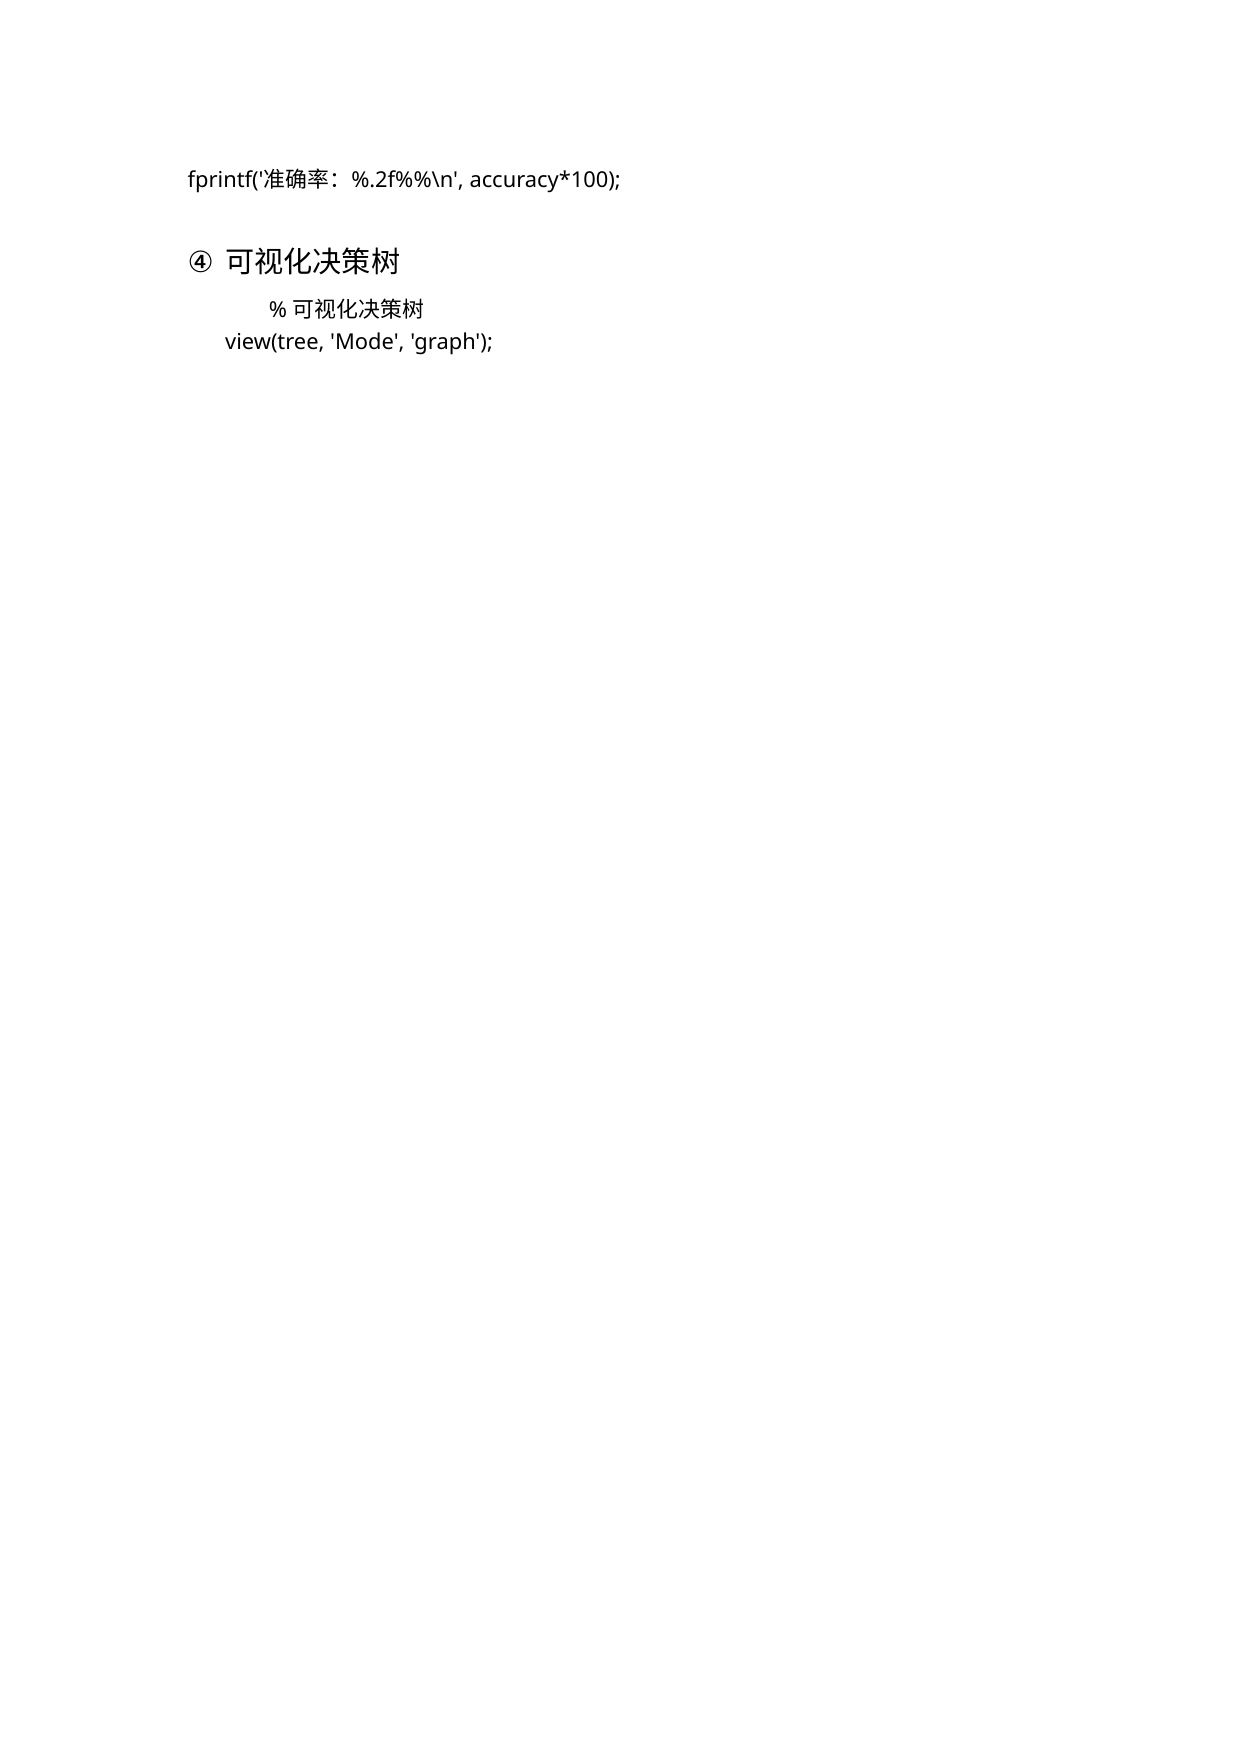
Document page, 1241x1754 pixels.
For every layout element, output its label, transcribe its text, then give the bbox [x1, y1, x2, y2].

text fprintf('准确率：%.2f%%\n', accuracy*100); [187, 162, 1053, 194]
list 可视化决策树 [187, 227, 1053, 292]
list % 可视化决策树 [225, 292, 1053, 324]
list view(tree, 'Mode', 'graph'); [225, 324, 1053, 357]
